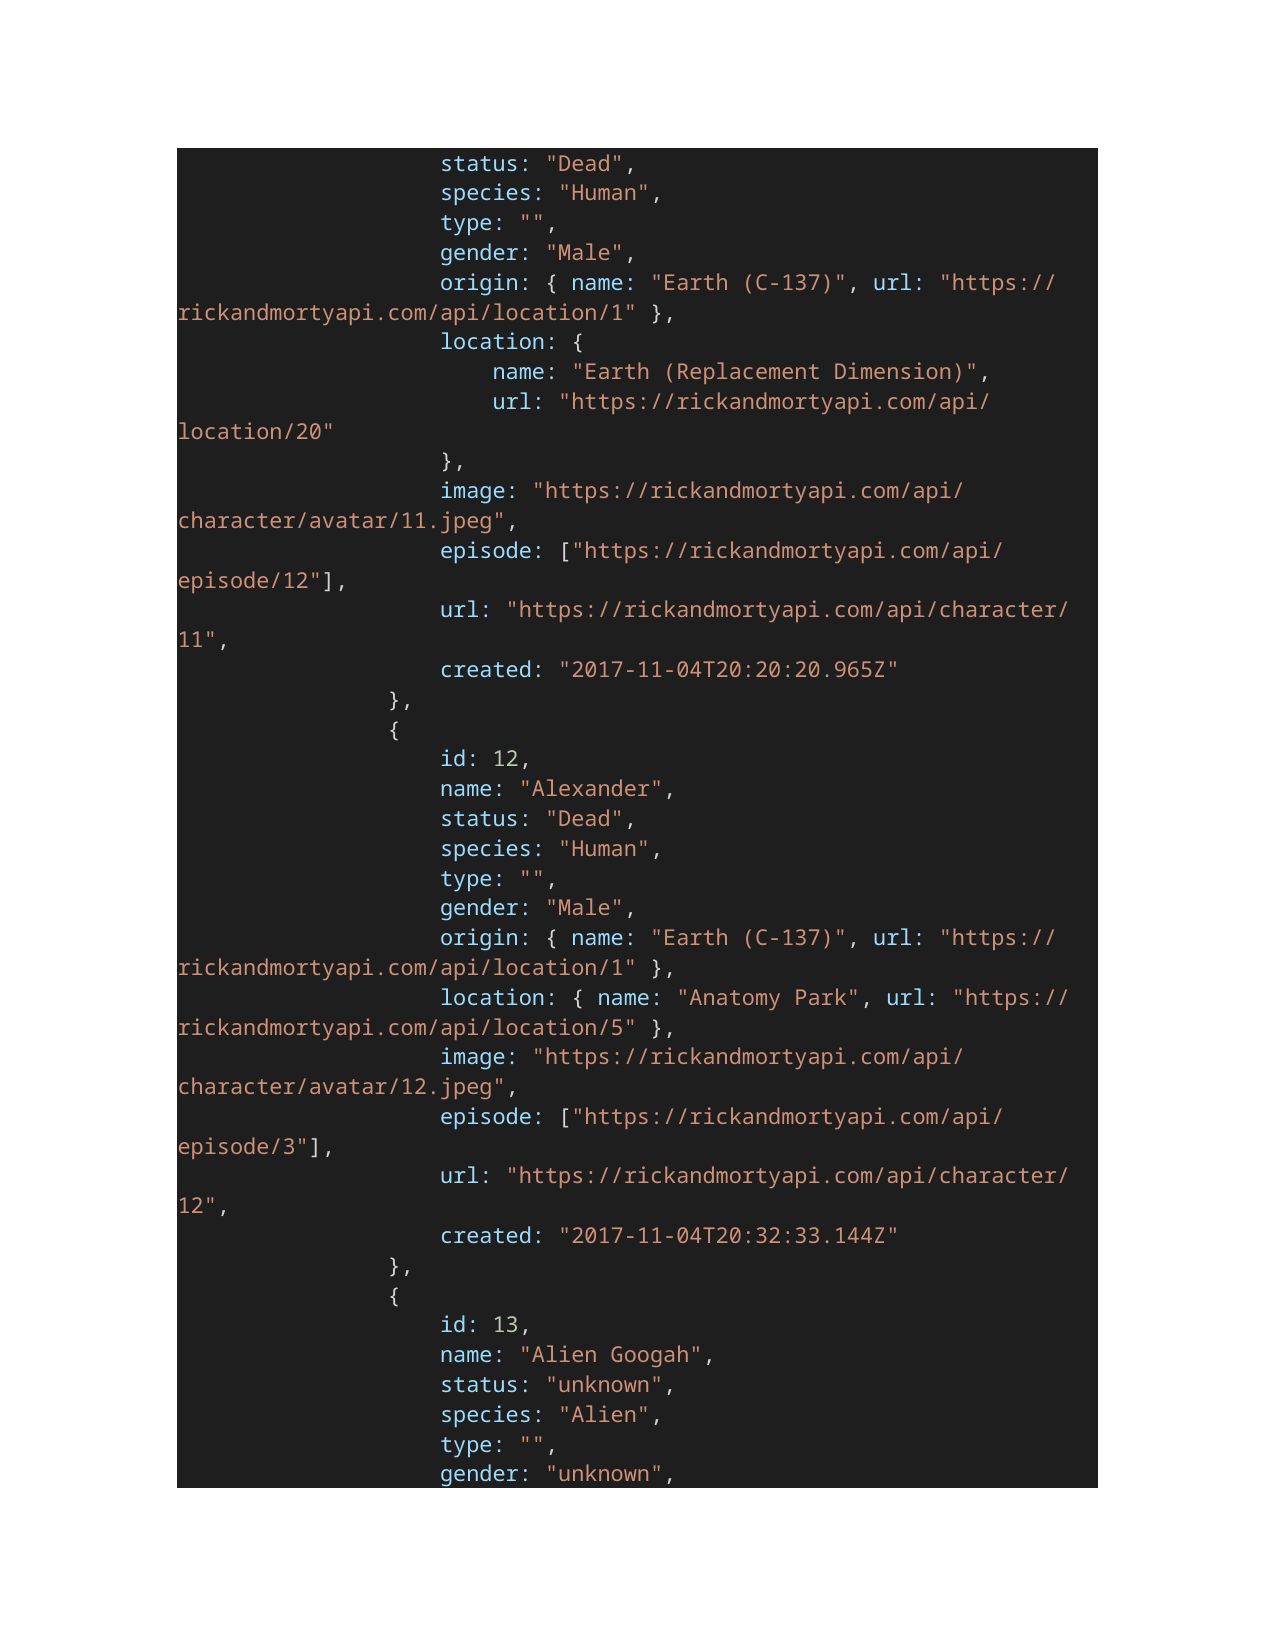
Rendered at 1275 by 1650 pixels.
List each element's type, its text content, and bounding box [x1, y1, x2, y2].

text id: 13, [177, 1309, 1098, 1339]
text url: "https://rickandmortyapi.com/api/character/11", [177, 594, 1098, 654]
text type: "", [177, 1429, 1098, 1458]
text gender: "Male", [177, 237, 1098, 267]
text image: "https://rickandmortyapi.com/api/character/avatar/11.jpeg", [177, 475, 1098, 535]
text status: "Dead", [177, 148, 1098, 177]
text origin: { name: "Earth (C-137)", url: "https://rickandmortyapi.com/api/location/1" }, [177, 922, 1098, 982]
text }, [177, 446, 1098, 475]
text }, [177, 1250, 1098, 1280]
text episode: ["https://rickandmortyapi.com/api/episode/12"], [177, 535, 1098, 594]
text location: { name: "Anatomy Park", url: "https://rickandmortyapi.com/api/location/5" }, [177, 982, 1098, 1041]
text created: "2017-11-04T20:32:33.144Z" [177, 1220, 1098, 1250]
text url: "https://rickandmortyapi.com/api/location/20" [177, 386, 1098, 446]
text status: "Dead", [177, 803, 1098, 833]
text gender: "unknown", [177, 1458, 1098, 1488]
text type: "", [177, 207, 1098, 237]
text episode: ["https://rickandmortyapi.com/api/episode/3"], [177, 1101, 1098, 1161]
text name: "Earth (Replacement Dimension)", [177, 356, 1098, 386]
text url: "https://rickandmortyapi.com/api/character/12", [177, 1161, 1098, 1220]
text name: "Alien Googah", [177, 1339, 1098, 1369]
text gender: "Male", [177, 892, 1098, 922]
text location: { [177, 326, 1098, 356]
text type: "", [177, 863, 1098, 892]
text image: "https://rickandmortyapi.com/api/character/avatar/12.jpeg", [177, 1041, 1098, 1101]
text }, [177, 684, 1098, 714]
text species: "Alien", [177, 1399, 1098, 1429]
text id: 12, [177, 743, 1098, 773]
text species: "Human", [177, 177, 1098, 207]
text status: "unknown", [177, 1369, 1098, 1399]
text origin: { name: "Earth (C-137)", url: "https://rickandmortyapi.com/api/location/1" }, [177, 267, 1098, 326]
text name: "Alexander", [177, 773, 1098, 803]
text { [177, 714, 1098, 743]
text created: "2017-11-04T20:20:20.965Z" [177, 654, 1098, 684]
text { [177, 1280, 1098, 1309]
text species: "Human", [177, 833, 1098, 863]
